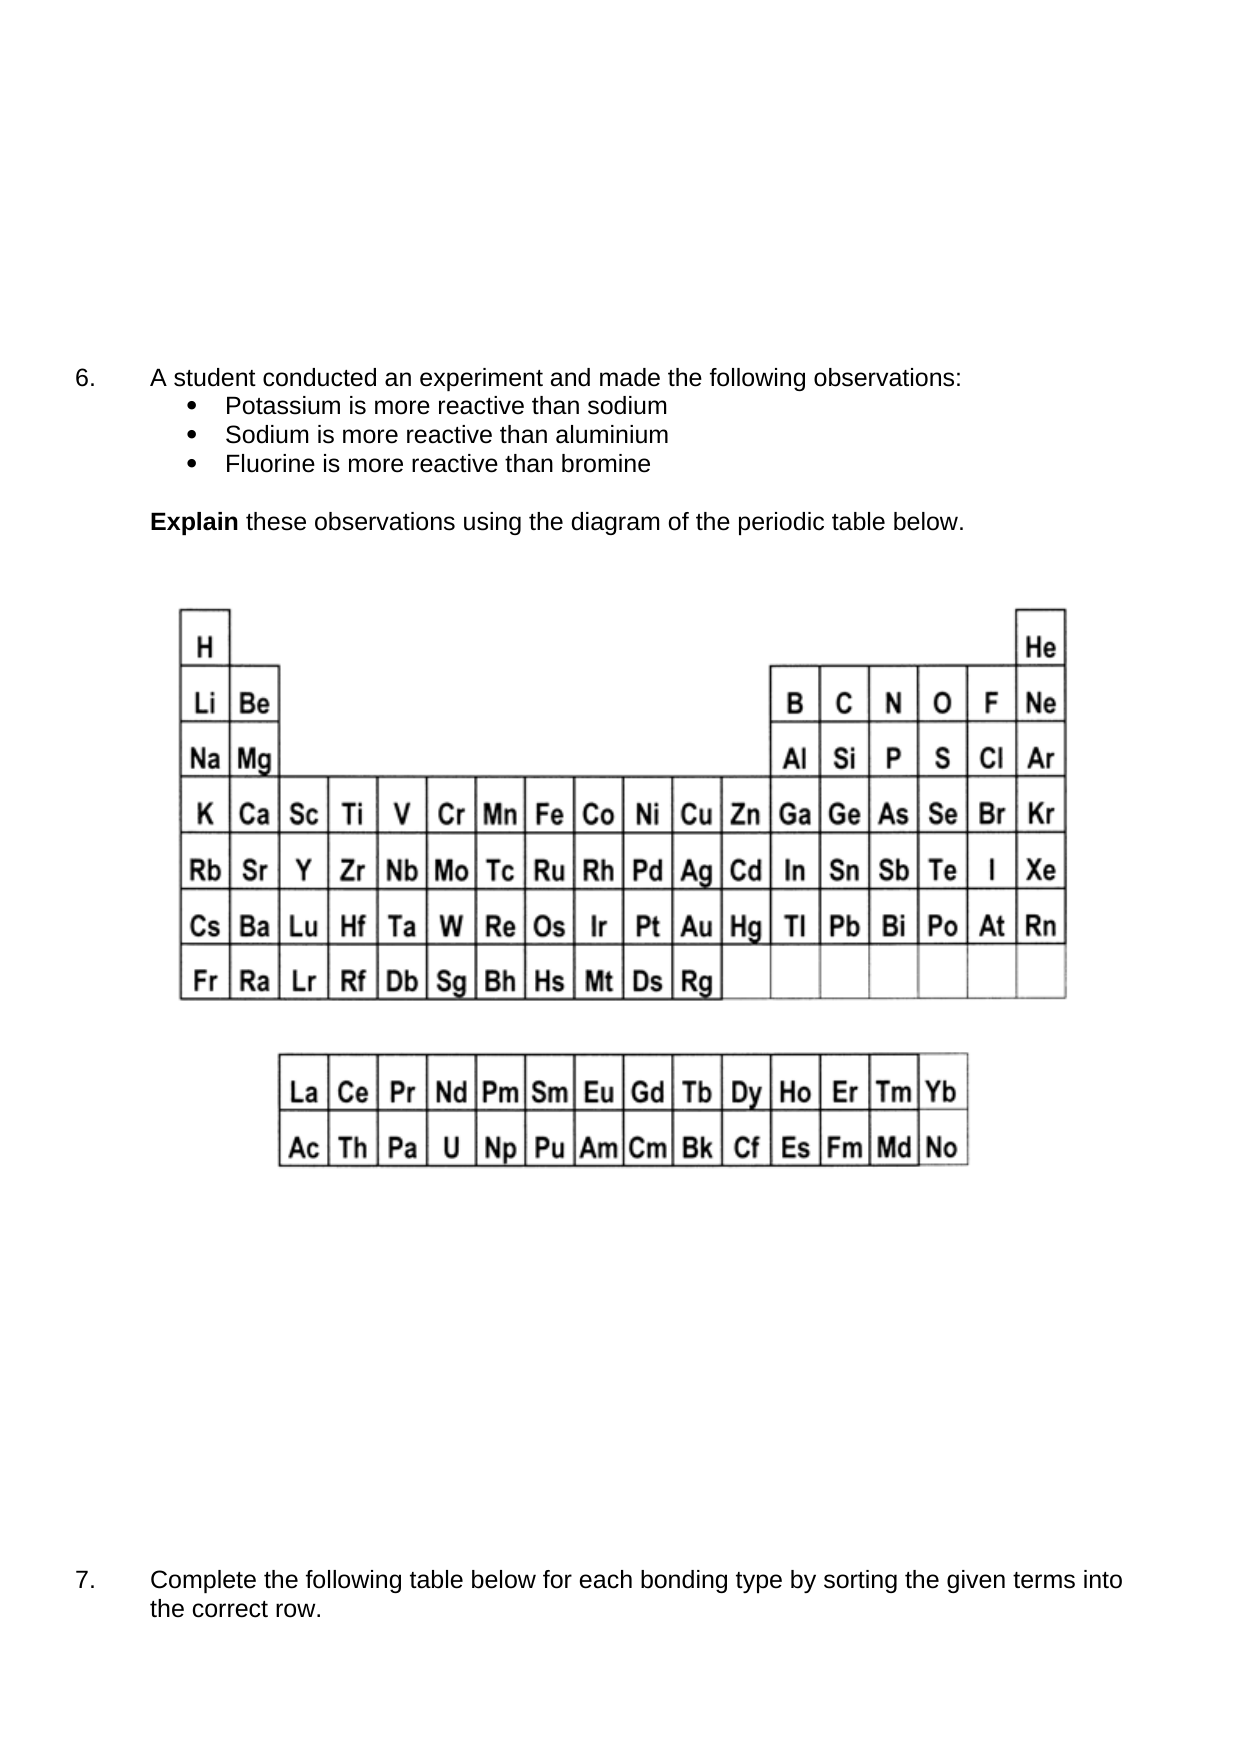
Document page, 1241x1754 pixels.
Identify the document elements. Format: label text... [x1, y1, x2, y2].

list Fluorine is more reactive than bromine [187, 449, 1165, 478]
list Potassium is more reactive than sodium [187, 391, 1165, 420]
list A student conducted an experiment and made the following observations: [75, 362, 1165, 391]
list Complete the following table below for each bonding type by sorting the given terms into the correct row. [75, 1565, 1165, 1622]
picture [151, 592, 1089, 1192]
text Explain these observations using the diagram of the periodic table below. [75, 507, 1165, 535]
list Sodium is more reactive than aluminium [187, 420, 1165, 449]
